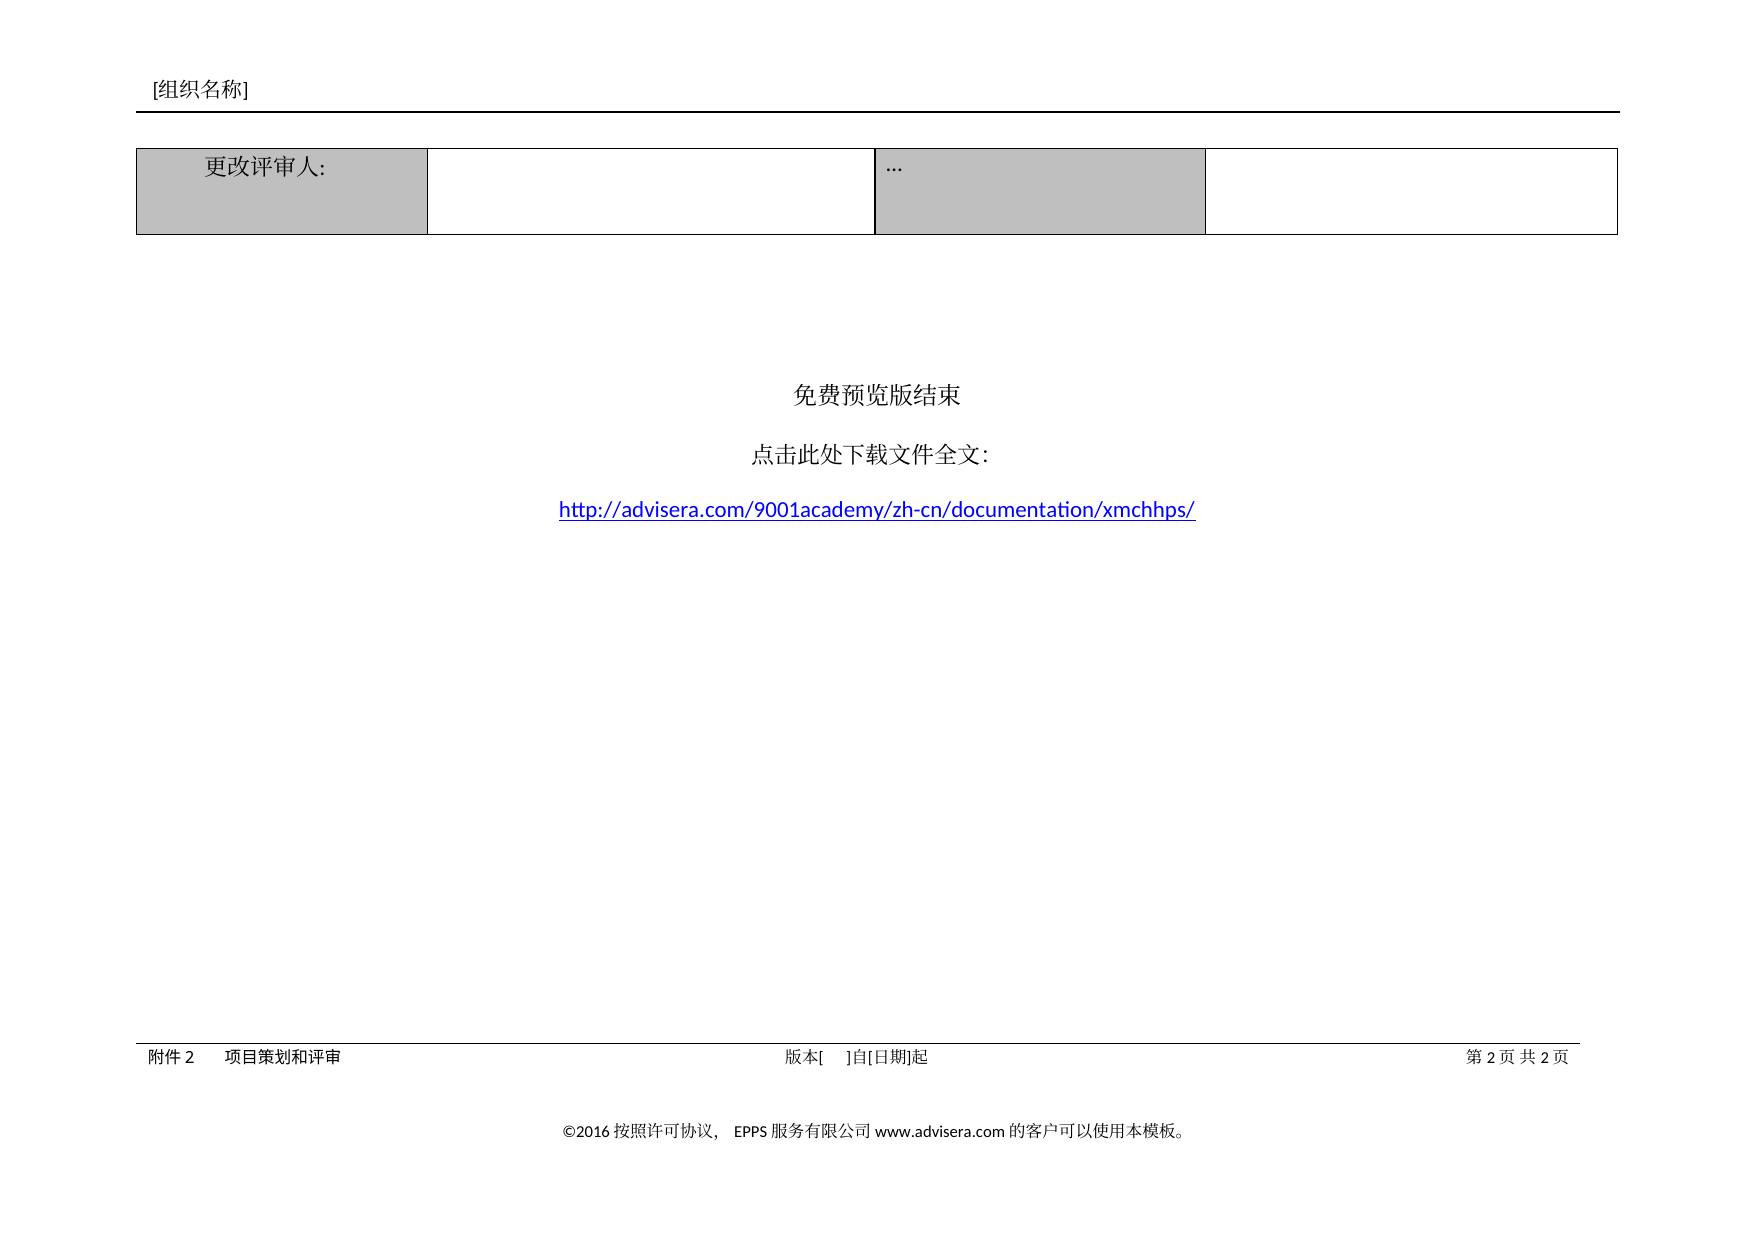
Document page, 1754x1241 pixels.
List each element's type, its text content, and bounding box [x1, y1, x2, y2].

text 点击此处下载文件全文： [148, 437, 1606, 470]
table_cell … [876, 149, 1205, 234]
text 免费预览版结束 [148, 376, 1606, 411]
text http://advisera.com/9001academy/zh-cn/documentation/xmchhps/ [148, 496, 1606, 523]
table_cell 更改评审人: [137, 149, 427, 234]
table_cell [428, 149, 874, 234]
table_cell [1206, 149, 1617, 234]
